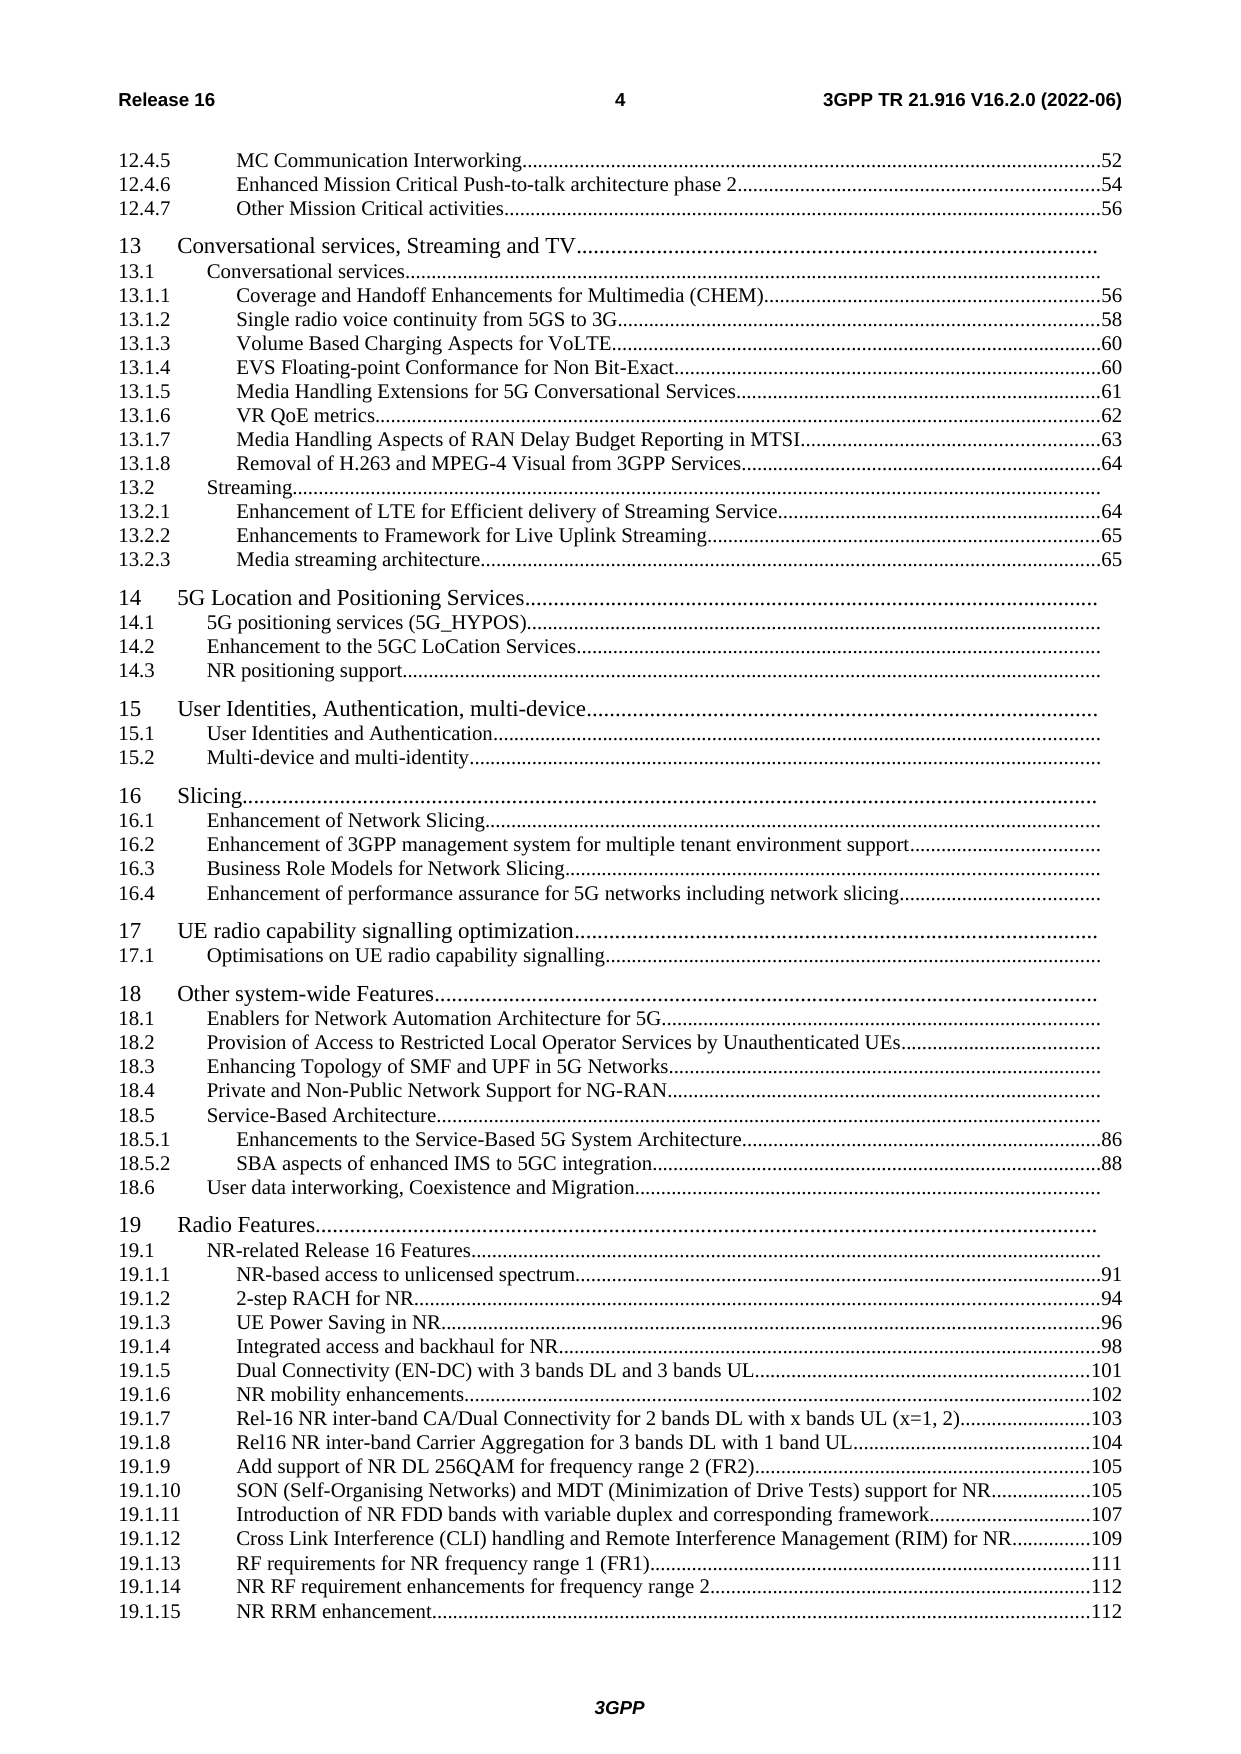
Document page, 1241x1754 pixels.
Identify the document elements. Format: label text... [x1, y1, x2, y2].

text 18 Other system-wide Features 80 [118, 980, 1078, 1006]
text 13.1.5 Media Handling Extensions for 5G Conversational Services 61 [118, 379, 1122, 403]
text 18.6 User data interworking, Coexistence and Migration 89 [118, 1175, 1078, 1199]
text 19.1.2 2-step RACH for NR 94 [118, 1286, 1122, 1310]
text 13.1 Conversational services 56 [118, 258, 1078, 283]
text 19.1.1 NR-based access to unlicensed spectrum 91 [118, 1262, 1122, 1286]
text 19.1.7 Rel-16 NR inter-band CA/Dual Connectivity for 2 bands DL with x bands UL (x=1, 2) 103 [118, 1406, 1122, 1430]
text 15.2 Multi-device and multi-identity 71 [118, 745, 1078, 769]
text 14.1 5G positioning services (5G_HYPOS) 66 [118, 610, 1078, 634]
text 16.4 Enhancement of performance assurance for 5G networks including network slicing 77 [118, 880, 1078, 904]
text 13.1.4 EVS Floating-point Conformance for Non Bit-Exact 60 [118, 355, 1122, 379]
text 19.1.10 SON (Self-Organising Networks) and MDT (Minimization of Drive Tests) support for NR 105 [118, 1478, 1122, 1502]
text 18.3 Enhancing Topology of SMF and UPF in 5G Networks 82 [118, 1054, 1078, 1078]
text 12.4.5 MC Communication Interworking 52 [118, 147, 1122, 172]
text 19.1.11 Introduction of NR FDD bands with variable duplex and corresponding framework 107 [118, 1502, 1122, 1526]
text 18.4 Private and Non-Public Network Support for NG-RAN 84 [118, 1078, 1078, 1102]
text 13.1.2 Single radio voice continuity from 5GS to 3G 58 [118, 307, 1122, 331]
text 16.1 Enhancement of Network Slicing 72 [118, 808, 1078, 832]
text 16.2 Enhancement of 3GPP management system for multiple tenant environment support 73 [118, 832, 1078, 856]
text 13.1.6 VR QoE metrics 62 [118, 403, 1122, 427]
text 17.1 Optimisations on UE radio capability signalling 78 [118, 943, 1078, 967]
text 13.1.8 Removal of H.263 and MPEG-4 Visual from 3GPP Services 64 [118, 451, 1122, 475]
text 13.2 Streaming 64 [118, 475, 1078, 499]
text 13.2.2 Enhancements to Framework for Live Uplink Streaming 65 [118, 523, 1122, 547]
text 12.4.7 Other Mission Critical activities 56 [118, 196, 1122, 220]
text 13.2.1 Enhancement of LTE for Efficient delivery of Streaming Service 64 [118, 499, 1122, 523]
text 13 Conversational services, Streaming and TV 56 [118, 232, 1078, 258]
text 19.1.15 NR RRM enhancement 112 [118, 1598, 1122, 1623]
text 14 5G Location and Positioning Services 66 [118, 584, 1078, 610]
text 19.1.13 RF requirements for NR frequency range 1 (FR1) 111 [118, 1550, 1122, 1574]
text 16 Slicing 72 [118, 782, 1078, 808]
text 18.5.2 SBA aspects of enhanced IMS to 5GC integration 88 [118, 1151, 1122, 1175]
text 19.1.4 Integrated access and backhaul for NR 98 [118, 1334, 1122, 1358]
text 19 Radio Features 91 [118, 1211, 1078, 1238]
text 19.1.9 Add support of NR DL 256QAM for frequency range 2 (FR2) 105 [118, 1454, 1122, 1478]
text 13.1.7 Media Handling Aspects of RAN Delay Budget Reporting in MTSI 63 [118, 427, 1122, 451]
text 13.1.1 Coverage and Handoff Enhancements for Multimedia (CHEM) 56 [118, 283, 1122, 307]
text 19.1.14 NR RF requirement enhancements for frequency range 2 112 [118, 1574, 1122, 1598]
text 19.1.3 UE Power Saving in NR 96 [118, 1310, 1122, 1334]
text 19.1.5 Dual Connectivity (EN-DC) with 3 bands DL and 3 bands UL 101 [118, 1358, 1122, 1382]
text 15 User Identities, Authentication, multi-device 70 [118, 695, 1078, 721]
text 13.2.3 Media streaming architecture 65 [118, 547, 1122, 571]
text 13.1.3 Volume Based Charging Aspects for VoLTE 60 [118, 331, 1122, 355]
text 19.1.6 NR mobility enhancements 102 [118, 1382, 1122, 1406]
text 19.1 NR-related Release 16 Features 91 [118, 1238, 1078, 1262]
text 15.1 User Identities and Authentication 70 [118, 721, 1078, 745]
text 18.2 Provision of Access to Restricted Local Operator Services by Unauthenticated UEs 82 [118, 1030, 1078, 1054]
text 17 UE radio capability signalling optimization 78 [118, 917, 1078, 943]
text 19.1.8 Rel16 NR inter-band Carrier Aggregation for 3 bands DL with 1 band UL 104 [118, 1430, 1122, 1454]
text 18.5 Service-Based Architecture 86 [118, 1102, 1078, 1127]
text 14.3 NR positioning support 68 [118, 658, 1078, 682]
text 14.2 Enhancement to the 5GC LoCation Services 67 [118, 634, 1078, 658]
text 12.4.6 Enhanced Mission Critical Push-to-talk architecture phase 2 54 [118, 172, 1122, 196]
text 16.3 Business Role Models for Network Slicing 74 [118, 856, 1078, 880]
text 18.1 Enablers for Network Automation Architecture for 5G 80 [118, 1006, 1078, 1030]
text 18.5.1 Enhancements to the Service-Based 5G System Architecture 86 [118, 1127, 1122, 1151]
text 19.1.12 Cross Link Interference (CLI) handling and Remote Interference Management (RIM) for NR 109 [118, 1526, 1122, 1550]
